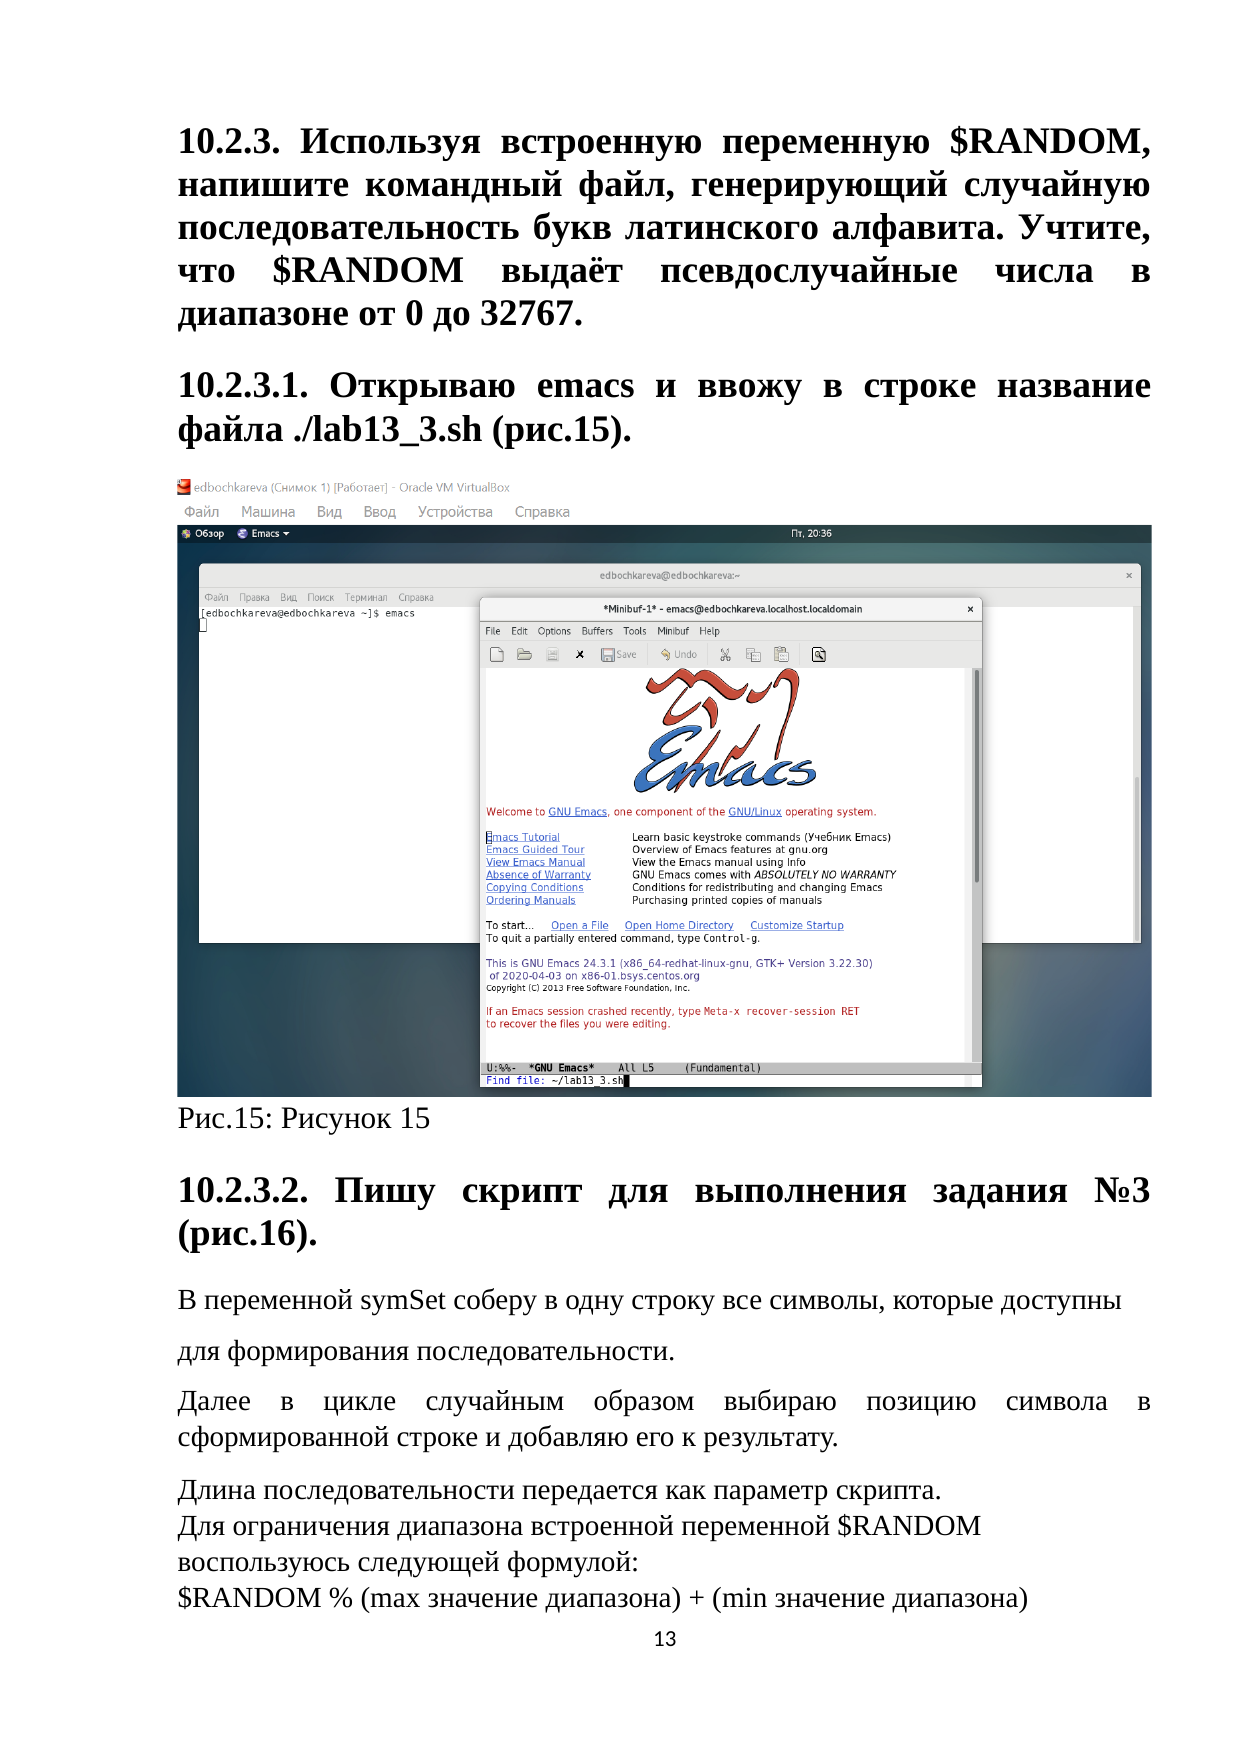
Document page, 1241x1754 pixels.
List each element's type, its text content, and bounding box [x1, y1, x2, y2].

text Длина последовательности передается как параметр скрипта. Для ограничения диапазона встроенной переменной $RANDOM воспользуюсь следующей формулой: $RANDOM % (max значение диапазона) + (min значение диапазона) [177, 1472, 1152, 1614]
text Далее в цикле случайным образом выбираю позицию символа в сформированной строке и добавляю его к результату. [177, 1383, 1152, 1453]
picture [177, 478, 1152, 1097]
subtitle 10.2.3.1. Открываю emacs и ввожу в строке название файла ./lab13_3.sh (рис.15). [177, 363, 1152, 449]
subtitle 10.2.3.2. Пишу скрипт для выполнения задания №3 (рис.16). [177, 1167, 1152, 1253]
text Рис.15: Рисунок 15 [177, 1097, 1152, 1135]
subtitle 10.2.3. Используя встроенную переменную $RANDOM, напишите командный файл, генерирующий случайную последовательность букв латинского алфавита. Учтите, что $RANDOM выдаёт псевдослучайные числа в диапазоне от 0 до 32767. [177, 118, 1152, 334]
text В переменной symSet соберу в одну строку все символы, которые доступны для формирования последовательности. [177, 1282, 1152, 1366]
